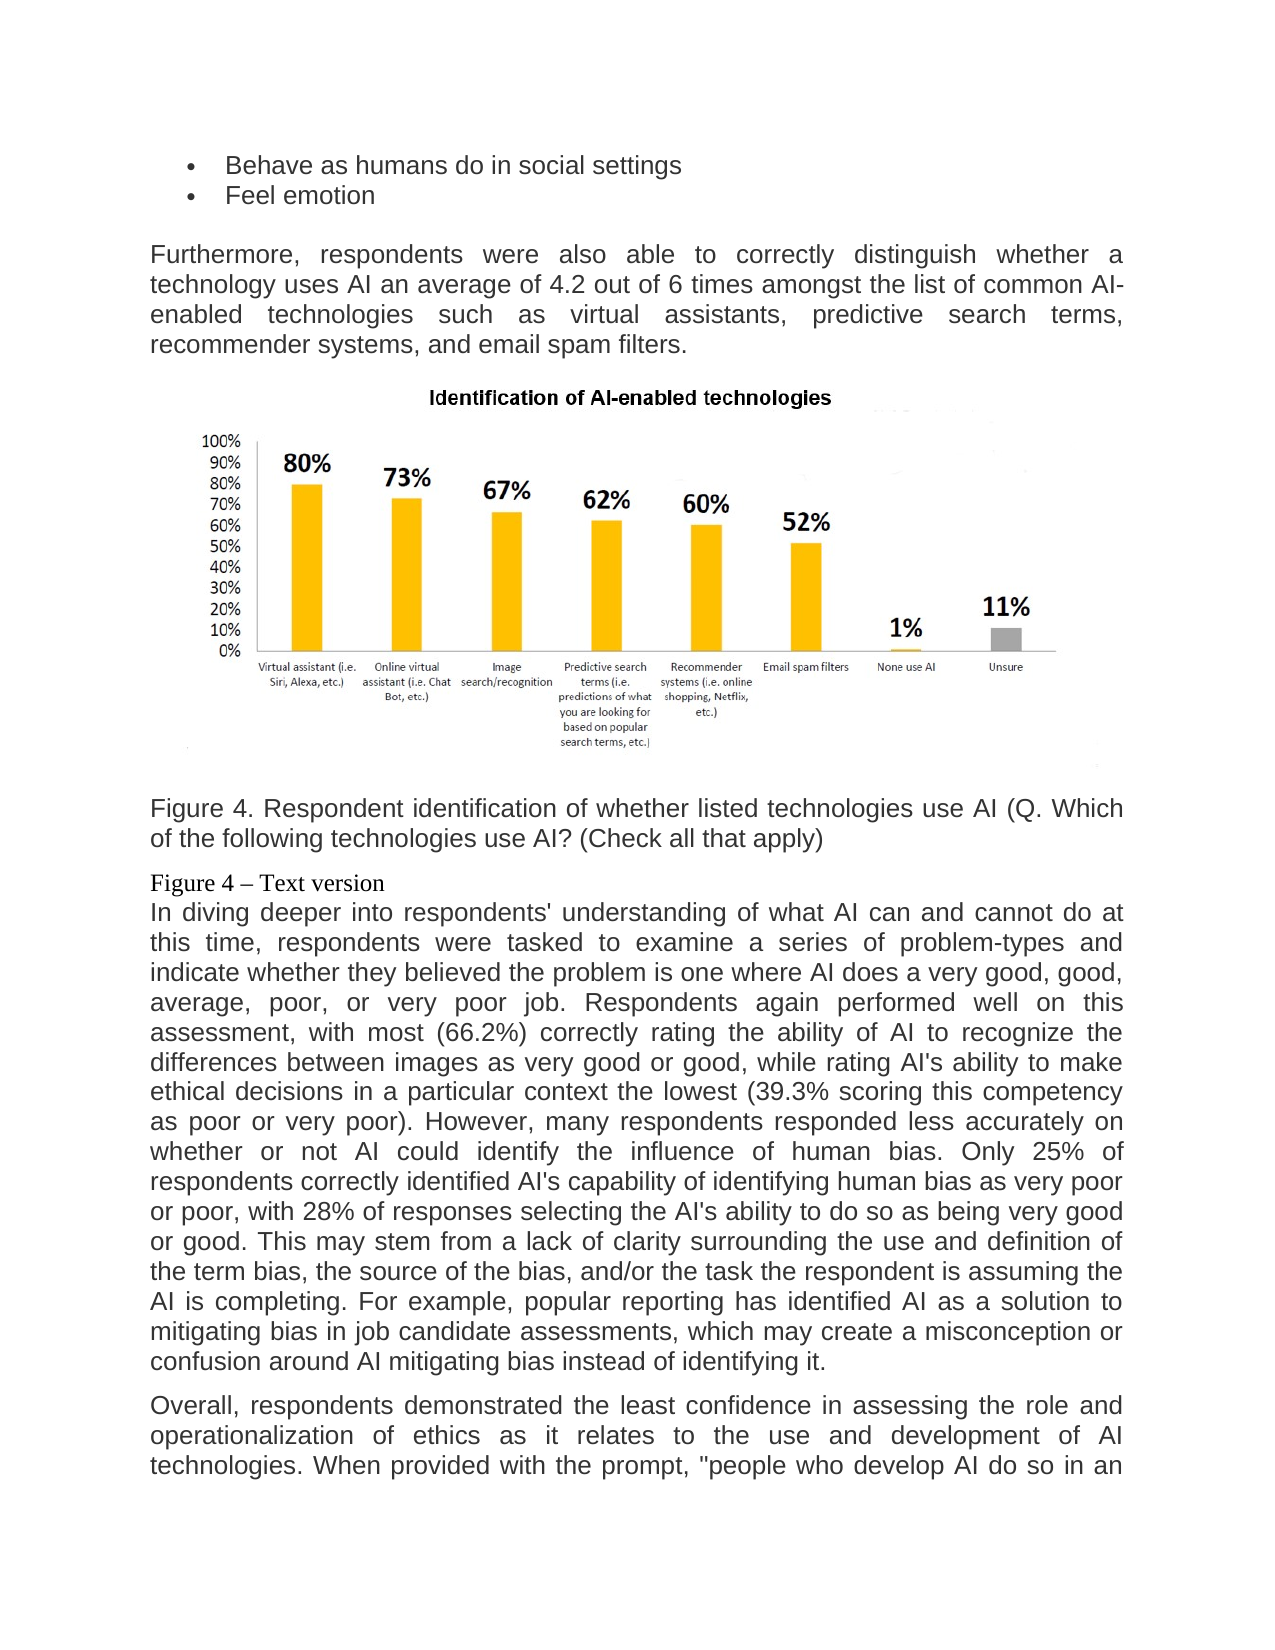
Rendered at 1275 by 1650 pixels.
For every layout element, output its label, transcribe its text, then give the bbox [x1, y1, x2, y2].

list Behave as humans do in social settings [187, 150, 1125, 180]
text In diving deeper into respondents' understanding of what AI can and cannot do at this time, respondents were tasked to examine a series of problem-types and indicate whether they believed the problem is one where AI does a very good, good, average, poor, or very poor job. Respondents again performed well on this assessment, with most (66.2%) correctly rating the ability of AI to recognize the differences between images as very good or good, while rating AI's ability to make ethical decisions in a particular context the lowest (39.3% scoring this competency as poor or very poor). However, many respondents responded less accurately on whether or not AI could identify the influence of human bias. Only 25% of respondents correctly identified AI's capability of identifying human bias as very poor or poor, with 28% of responses selecting the AI's ability to do so as being very good or good. This may stem from a lack of clarity surrounding the use and definition of the term bias, the source of the bias, and/or the task the respondent is assuming the AI is completing. For example, popular reporting has identified AI as a solution to mitigating bias in job candidate assessments, which may create a misconception or confusion around AI mitigating bias instead of identifying it. [150, 897, 1125, 1375]
text Figure 4. Respondent identification of whether listed technologies use AI (Q. Which of the following technologies use AI? (Check all that apply) [150, 793, 1125, 853]
picture [150, 373, 1109, 779]
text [150, 1390, 1125, 1480]
text Figure 4 – Text version [150, 868, 1125, 897]
list Feel emotion [187, 180, 1125, 210]
text Furthermore, respondents were also able to correctly distinguish whether a technology uses AI an average of 4.2 out of 6 times amongst the list of common AI-enabled technologies such as virtual assistants, predictive search terms, recommender systems, and email spam filters. [150, 239, 1125, 358]
